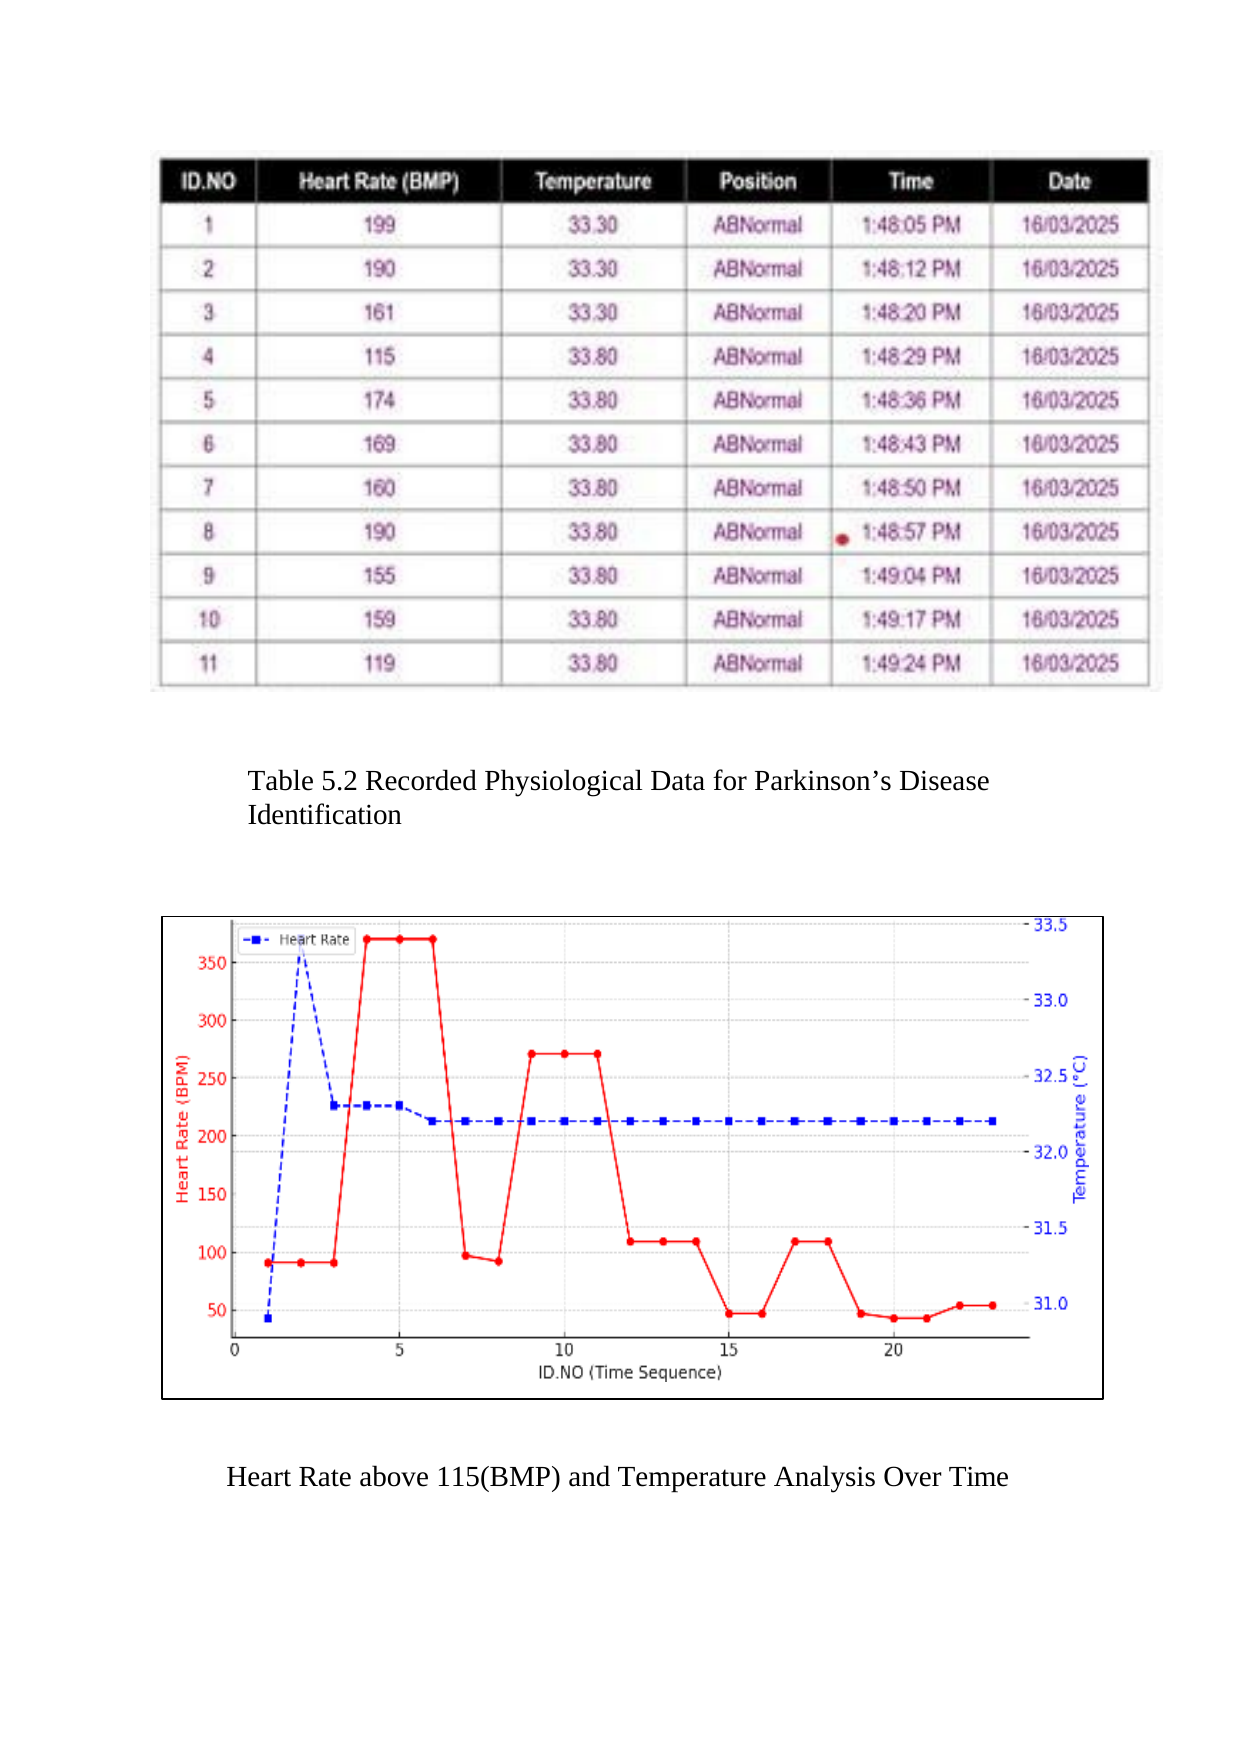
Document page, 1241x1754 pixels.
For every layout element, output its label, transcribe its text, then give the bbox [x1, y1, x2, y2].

text Heart Rate above 115(BMP) and Temperature Analysis Over Time [226, 1459, 1090, 1492]
text Table 5.2 Recorded Physiological Data for Parkinson’s Disease Identification [247, 763, 1090, 830]
picture [175, 917, 1089, 1382]
picture [150, 150, 1164, 692]
